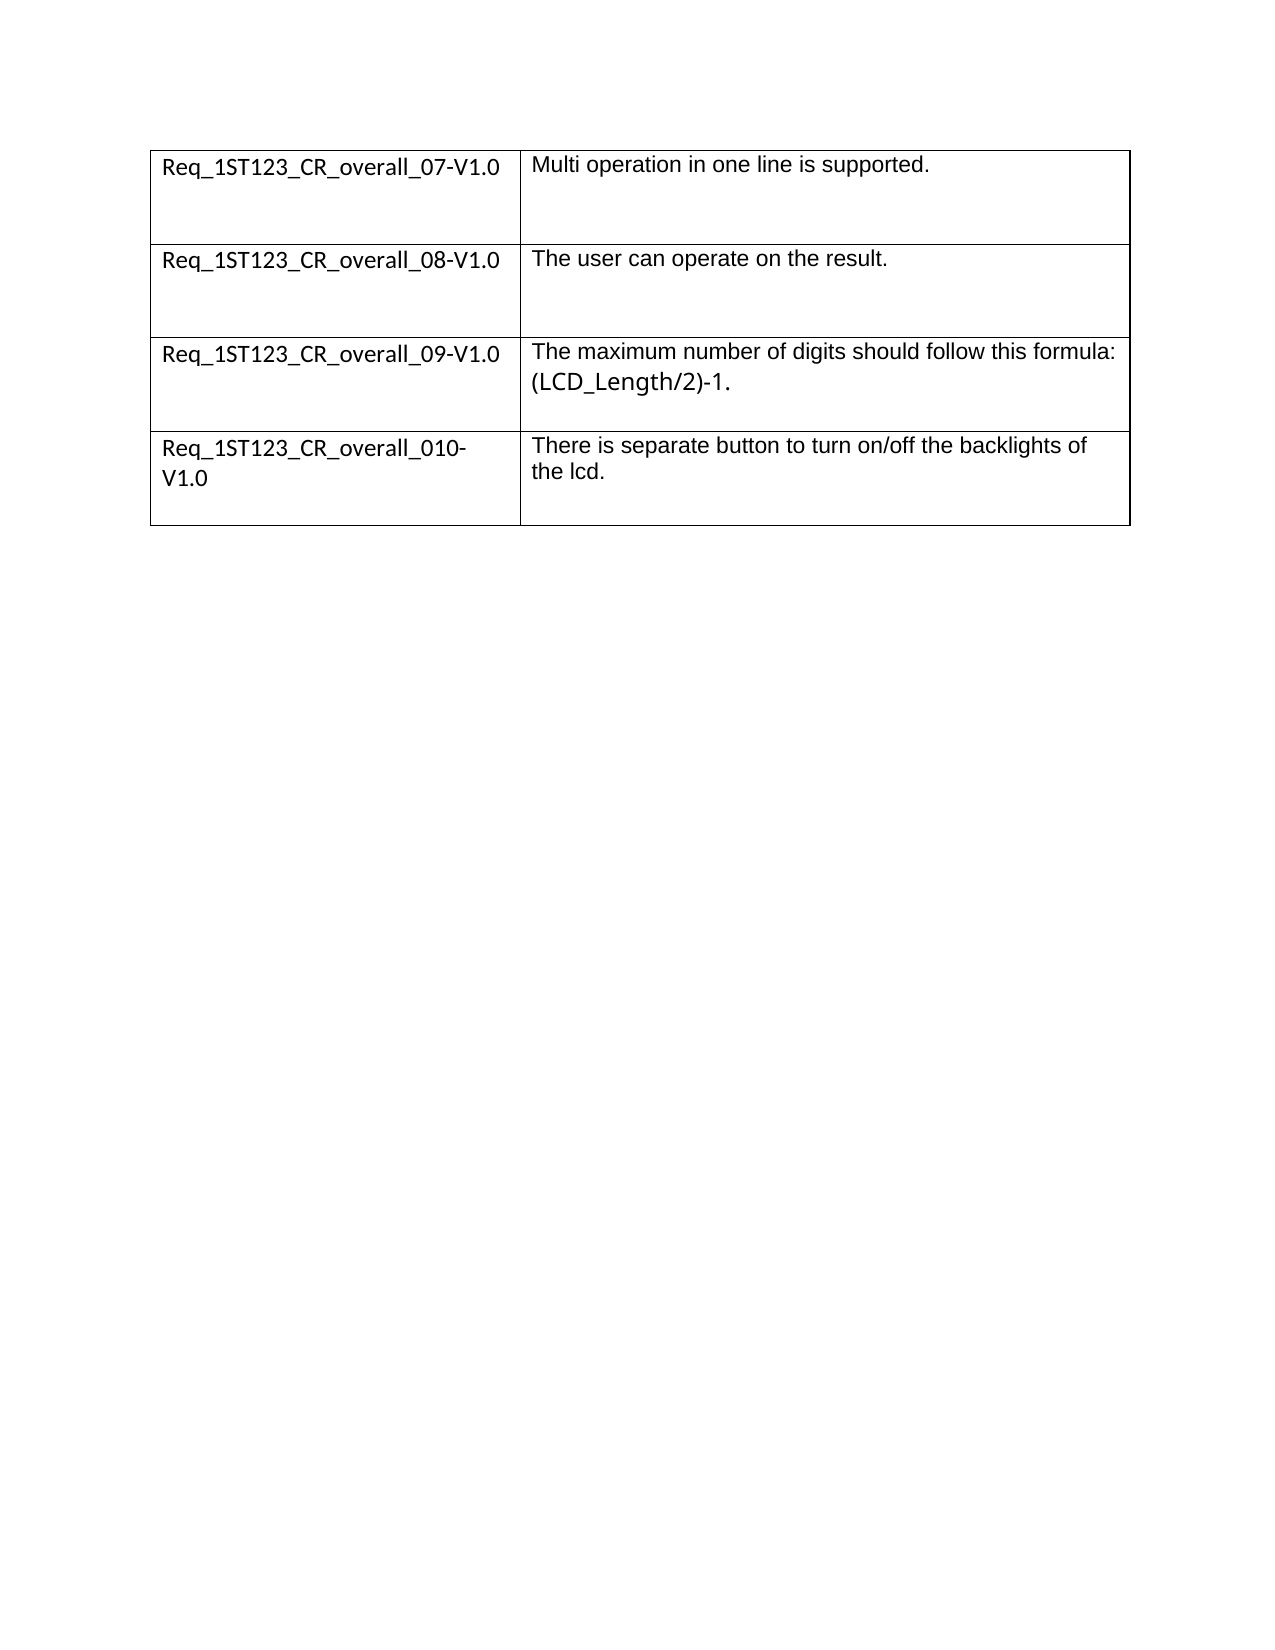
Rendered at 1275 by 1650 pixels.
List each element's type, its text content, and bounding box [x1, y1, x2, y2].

table_cell Req_1ST123_CR_overall_09-V1.0 [151, 338, 520, 431]
table_cell Multi operation in one line is supported. [521, 151, 1129, 244]
table_cell Req_1ST123_CR_overall_010-V1.0 [151, 432, 520, 524]
table_cell The maximum number of digits should follow this formula: (LCD_Length/2)-1. [521, 338, 1129, 431]
table_cell Req_1ST123_CR_overall_07-V1.0 [151, 151, 520, 244]
table_cell Req_1ST123_CR_overall_08-V1.0 [151, 245, 520, 337]
table_cell There is separate button to turn on/off the backlights of the lcd. [521, 432, 1129, 524]
table_cell The user can operate on the result. [521, 245, 1129, 337]
